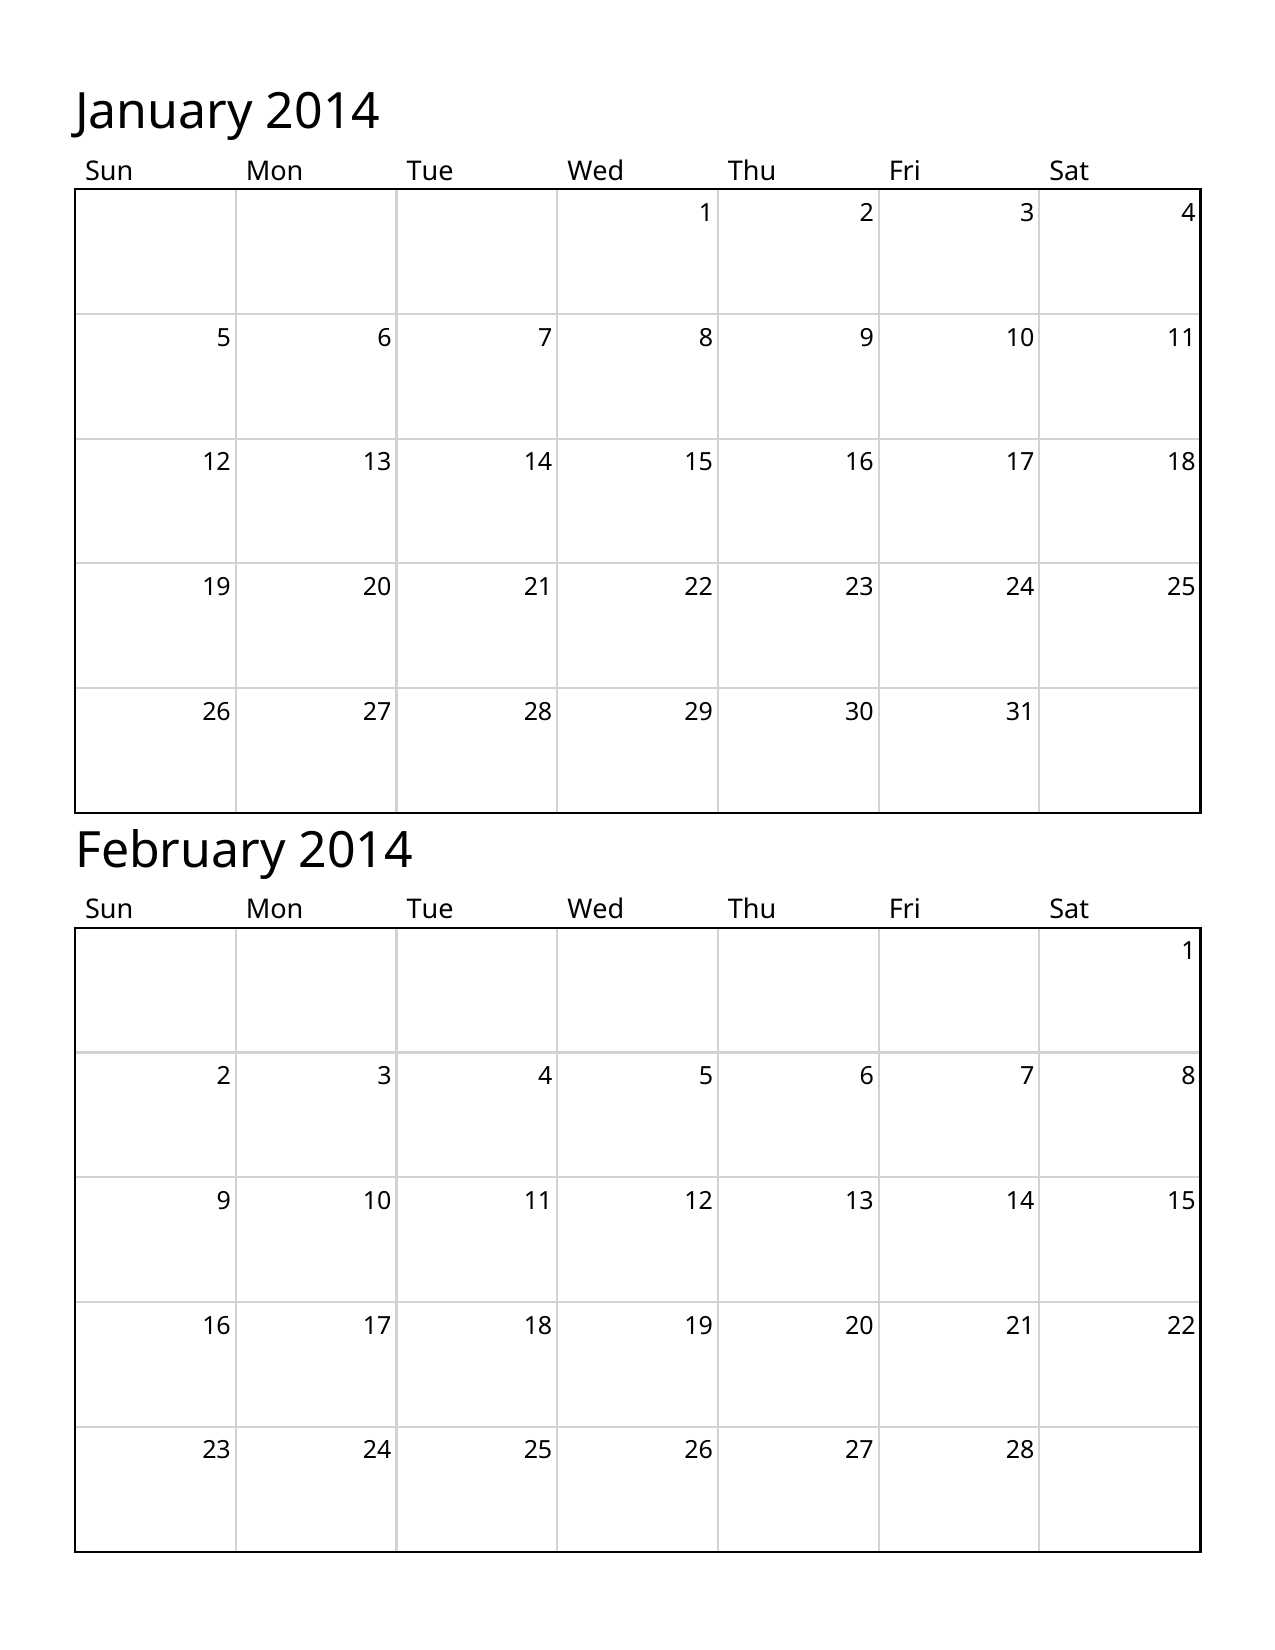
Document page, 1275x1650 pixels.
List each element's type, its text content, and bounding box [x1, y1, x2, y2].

table_cell 22 [558, 564, 717, 687]
table_cell 29 [558, 689, 717, 812]
table_cell 6 [719, 1054, 878, 1176]
table_header [398, 190, 556, 313]
table_cell 18 [398, 1303, 556, 1426]
subtitle February 2014 [75, 814, 1214, 882]
table_cell 21 [398, 564, 556, 687]
table_header [719, 929, 878, 1051]
table_cell 3 [237, 1054, 395, 1176]
table_cell 28 [398, 689, 556, 812]
table_header [237, 190, 395, 313]
table_cell 23 [76, 1428, 235, 1551]
table_cell 15 [558, 440, 717, 562]
table_cell 10 [880, 315, 1038, 437]
table_cell 15 [1040, 1178, 1199, 1301]
table_cell 20 [719, 1303, 878, 1426]
table_cell [1040, 1428, 1199, 1551]
table_cell 19 [76, 564, 235, 687]
table_cell 10 [237, 1178, 395, 1301]
table_cell 13 [237, 440, 395, 562]
table_header [558, 929, 717, 1051]
table_header [398, 929, 556, 1051]
table_cell 12 [558, 1178, 717, 1301]
table_header 1 [1040, 929, 1199, 1051]
table_cell 22 [1040, 1303, 1199, 1426]
table_cell 24 [237, 1428, 395, 1551]
table_cell 16 [719, 440, 878, 562]
table_cell 17 [237, 1303, 395, 1426]
table_cell 31 [880, 689, 1038, 812]
table_cell 30 [719, 689, 878, 812]
table_cell 23 [719, 564, 878, 687]
table_cell 2 [76, 1054, 235, 1176]
table_header [880, 929, 1038, 1051]
table_header [76, 190, 235, 313]
table_cell 16 [76, 1303, 235, 1426]
table_header 4 [1040, 190, 1199, 313]
table_cell 18 [1040, 440, 1199, 562]
table_cell 11 [1040, 315, 1199, 437]
table_cell 11 [398, 1178, 556, 1301]
table_cell 27 [237, 689, 395, 812]
table_cell 24 [880, 564, 1038, 687]
table_cell 6 [237, 315, 395, 437]
text Sun Mon Tue Wed Thu Fri Sat [85, 151, 1214, 188]
table_cell 5 [558, 1054, 717, 1176]
subtitle January 2014 [75, 75, 1214, 143]
table_cell 20 [237, 564, 395, 687]
table_cell 12 [76, 440, 235, 562]
table_cell 7 [398, 315, 556, 437]
table_cell [1040, 689, 1199, 812]
table_cell 19 [558, 1303, 717, 1426]
table_cell 13 [719, 1178, 878, 1301]
table_header [76, 929, 235, 1051]
table_cell 26 [558, 1428, 717, 1551]
table_cell 25 [398, 1428, 556, 1551]
table_cell 4 [398, 1054, 556, 1176]
table_cell 26 [76, 689, 235, 812]
table_cell 14 [880, 1178, 1038, 1301]
table_cell 27 [719, 1428, 878, 1551]
table_cell 7 [880, 1054, 1038, 1176]
table_header 3 [880, 190, 1038, 313]
table_cell 5 [76, 315, 235, 437]
table_cell 8 [558, 315, 717, 437]
table_cell 17 [880, 440, 1038, 562]
table_cell 14 [398, 440, 556, 562]
table_cell 21 [880, 1303, 1038, 1426]
text Sun Mon Tue Wed Thu Fri Sat [85, 890, 1214, 927]
table_cell 8 [1040, 1054, 1199, 1176]
table_header 1 [558, 190, 717, 313]
table_header 2 [719, 190, 878, 313]
table_cell 28 [880, 1428, 1038, 1551]
table_cell 25 [1040, 564, 1199, 687]
table_cell 9 [76, 1178, 235, 1301]
table_header [237, 929, 395, 1051]
table_cell 9 [719, 315, 878, 437]
